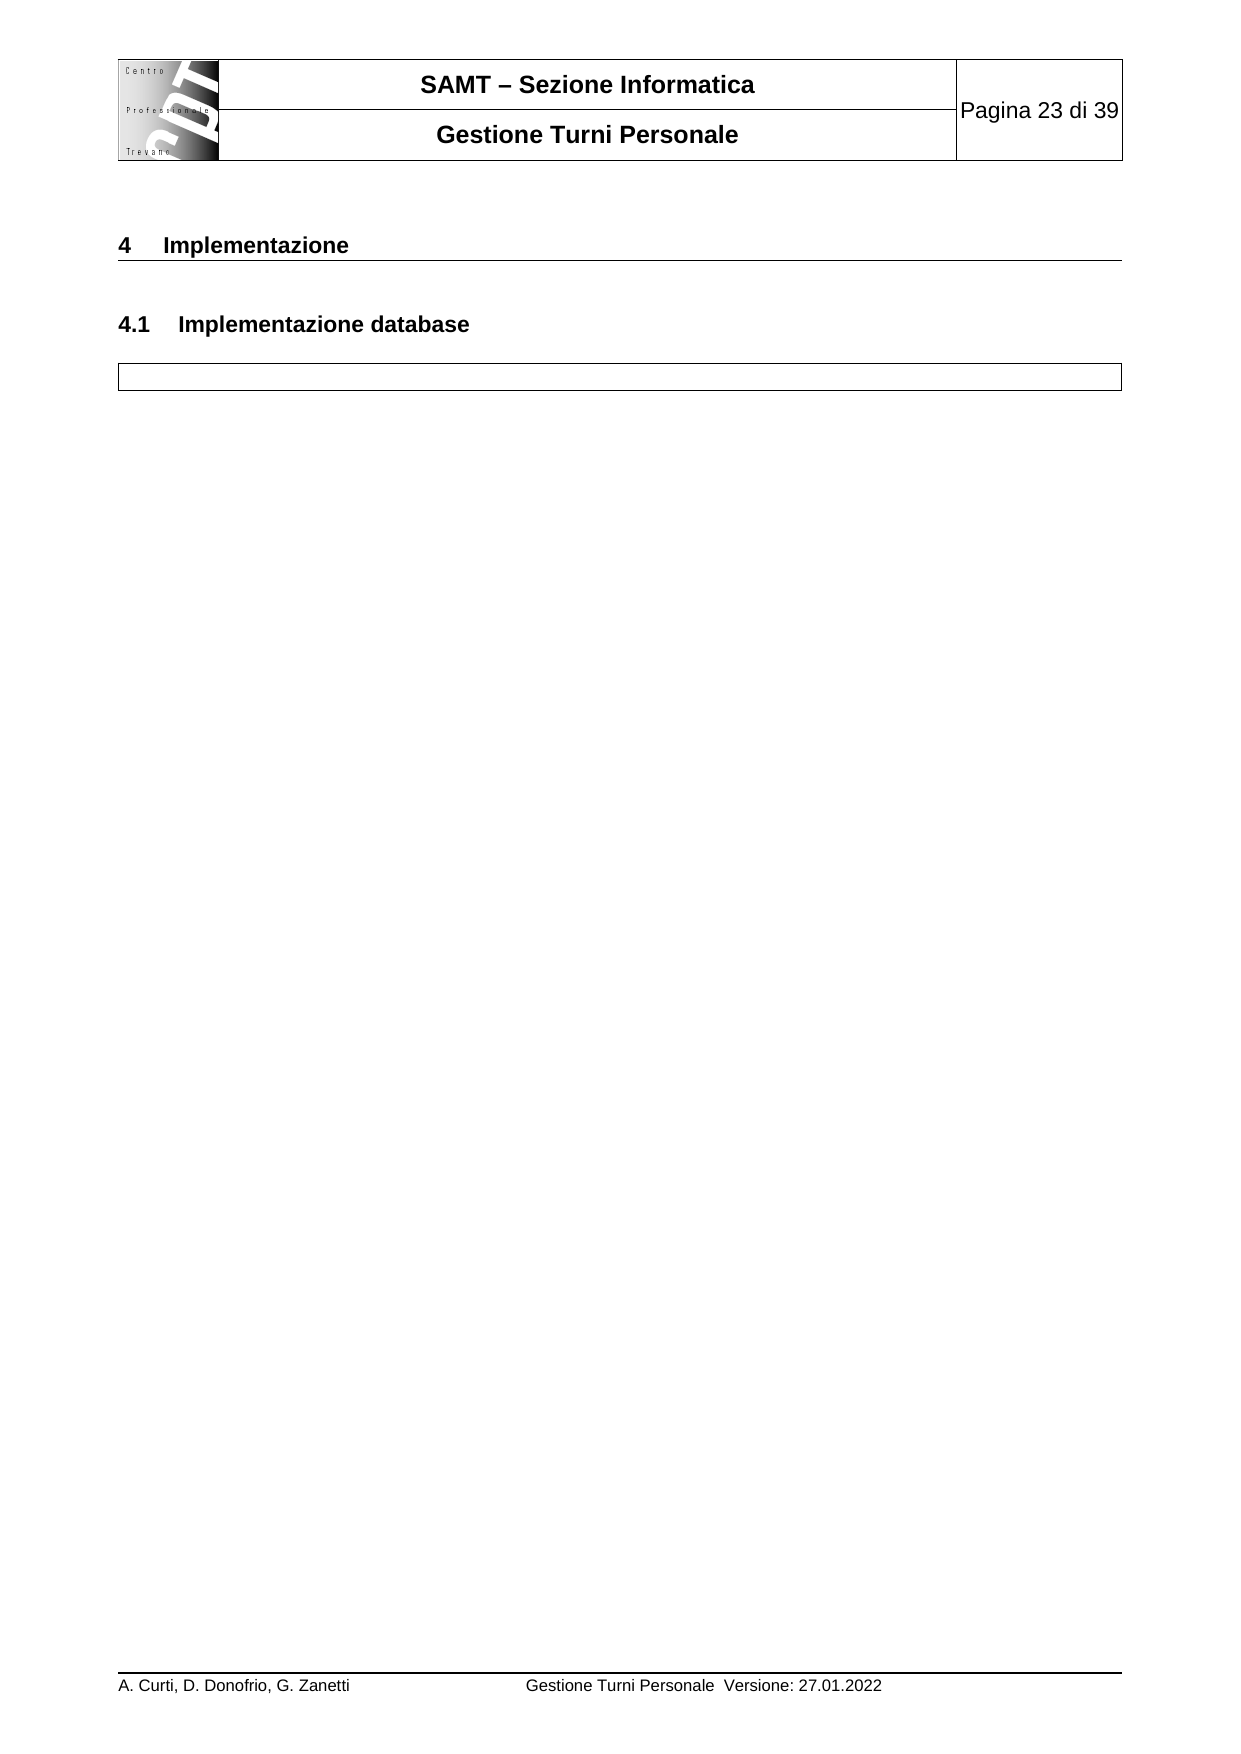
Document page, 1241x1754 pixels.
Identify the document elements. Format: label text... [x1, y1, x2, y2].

picture [118, 60, 219, 160]
table_header [119, 364, 1121, 390]
subtitle Implementazione database [118, 311, 1122, 338]
subtitle Implementazione [118, 232, 1122, 260]
